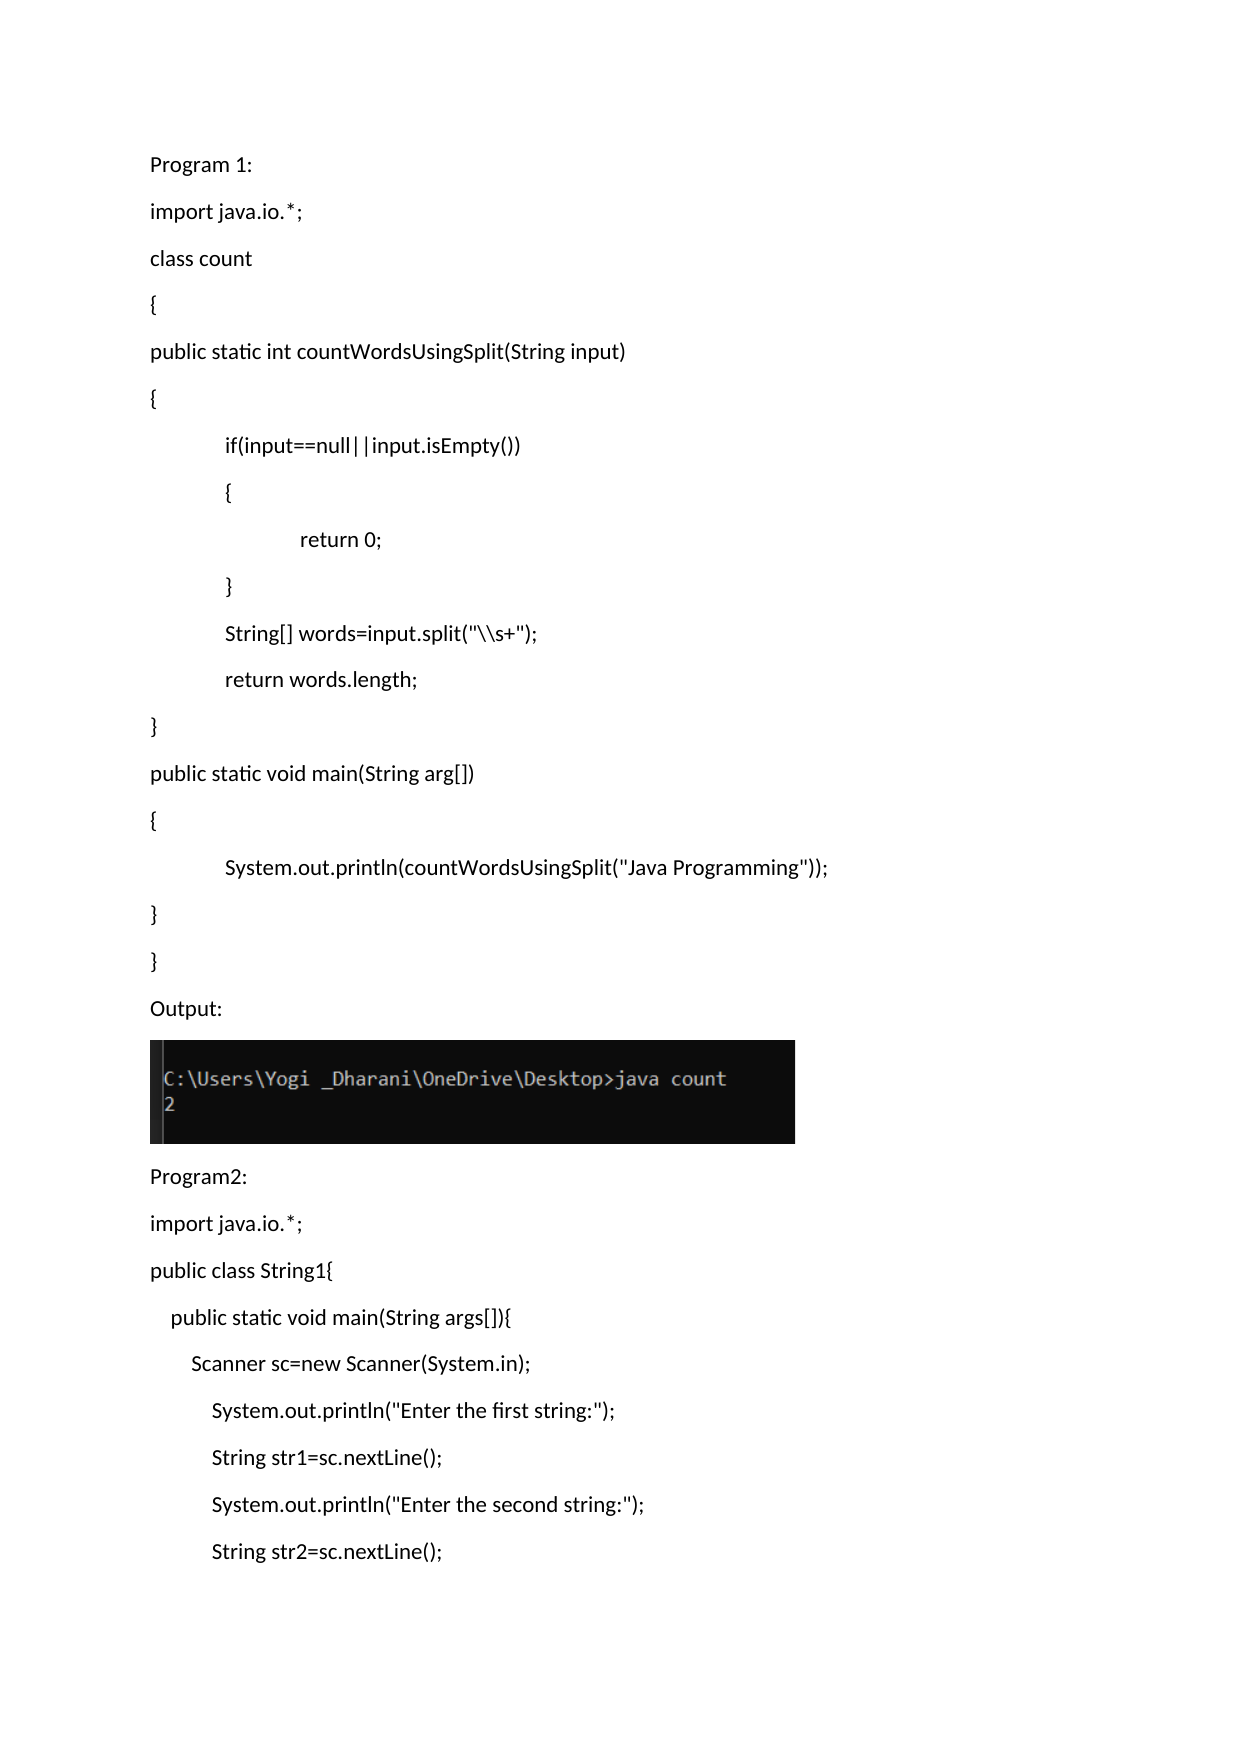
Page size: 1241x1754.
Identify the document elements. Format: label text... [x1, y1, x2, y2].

text public static void main(String args[]){ [150, 1303, 1090, 1331]
text public static int countWordsUsingSplit(String input) [150, 337, 1090, 366]
text import java.io.*; [150, 1209, 1090, 1237]
text System.out.println(countWordsUsingSplit("Java Programming")); [150, 853, 1090, 881]
text } [150, 947, 1090, 975]
text Scanner sc=new Scanner(System.in); [150, 1349, 1090, 1377]
text } [150, 712, 1090, 741]
text public static void main(String arg[]) [150, 759, 1090, 787]
text { [150, 478, 1090, 506]
text System.out.println("Enter the second string:"); [150, 1490, 1090, 1518]
text return 0; [150, 525, 1090, 553]
picture [150, 1040, 796, 1144]
text public class String1{ [150, 1256, 1090, 1284]
text { [150, 806, 1090, 834]
text import java.io.*; [150, 197, 1090, 225]
text { [150, 291, 1090, 319]
text String str1=sc.nextLine(); [150, 1443, 1090, 1471]
text Output: [150, 994, 1090, 1022]
text { [150, 384, 1090, 412]
text } [150, 900, 1090, 928]
text if(input==null||input.isEmpty()) [150, 431, 1090, 459]
text String str2=sc.nextLine(); [150, 1537, 1090, 1565]
text class count [150, 244, 1090, 272]
text System.out.println("Enter the first string:"); [150, 1396, 1090, 1424]
text } [150, 572, 1090, 600]
text return words.length; [150, 666, 1090, 694]
text Program 1: [150, 150, 1090, 178]
text String[] words=input.split("\\s+"); [150, 619, 1090, 647]
text Program2: [150, 1162, 1090, 1190]
